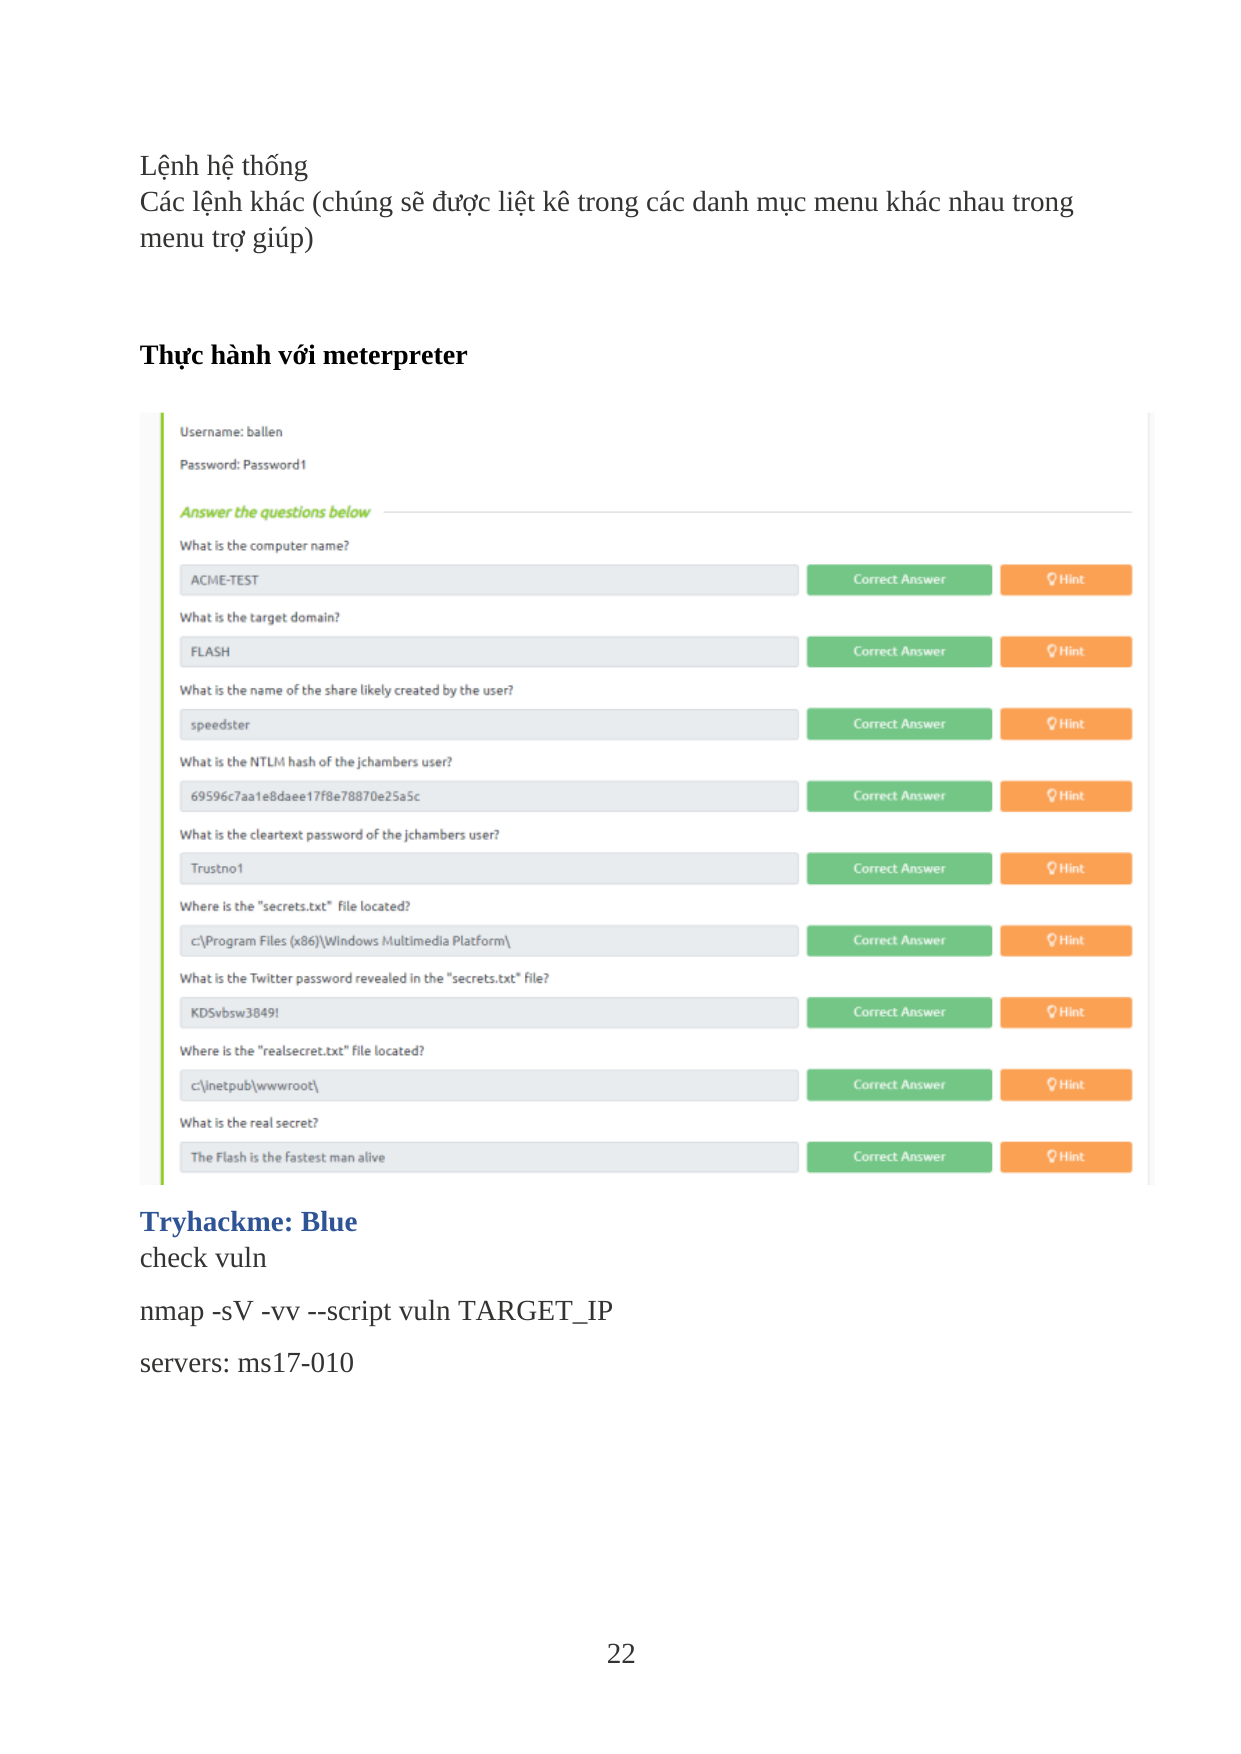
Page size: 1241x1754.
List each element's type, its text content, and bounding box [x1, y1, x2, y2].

list Lệnh hệ thống [139, 148, 1103, 181]
text nmap -sV -vv --script vuln TARGET_IP [139, 1293, 1103, 1326]
list Các lệnh khác (chúng sẽ được liệt kê trong các danh mục menu khác nhau trong menu trợ giúp) [139, 184, 1103, 254]
picture [139, 400, 1155, 1185]
text check vuln [139, 1240, 1103, 1273]
list servers: ms17-010 [139, 1346, 1103, 1379]
subtitle Thực hành với meterpreter [139, 338, 1103, 371]
subtitle Tryhackme: Blue [139, 1204, 1103, 1237]
